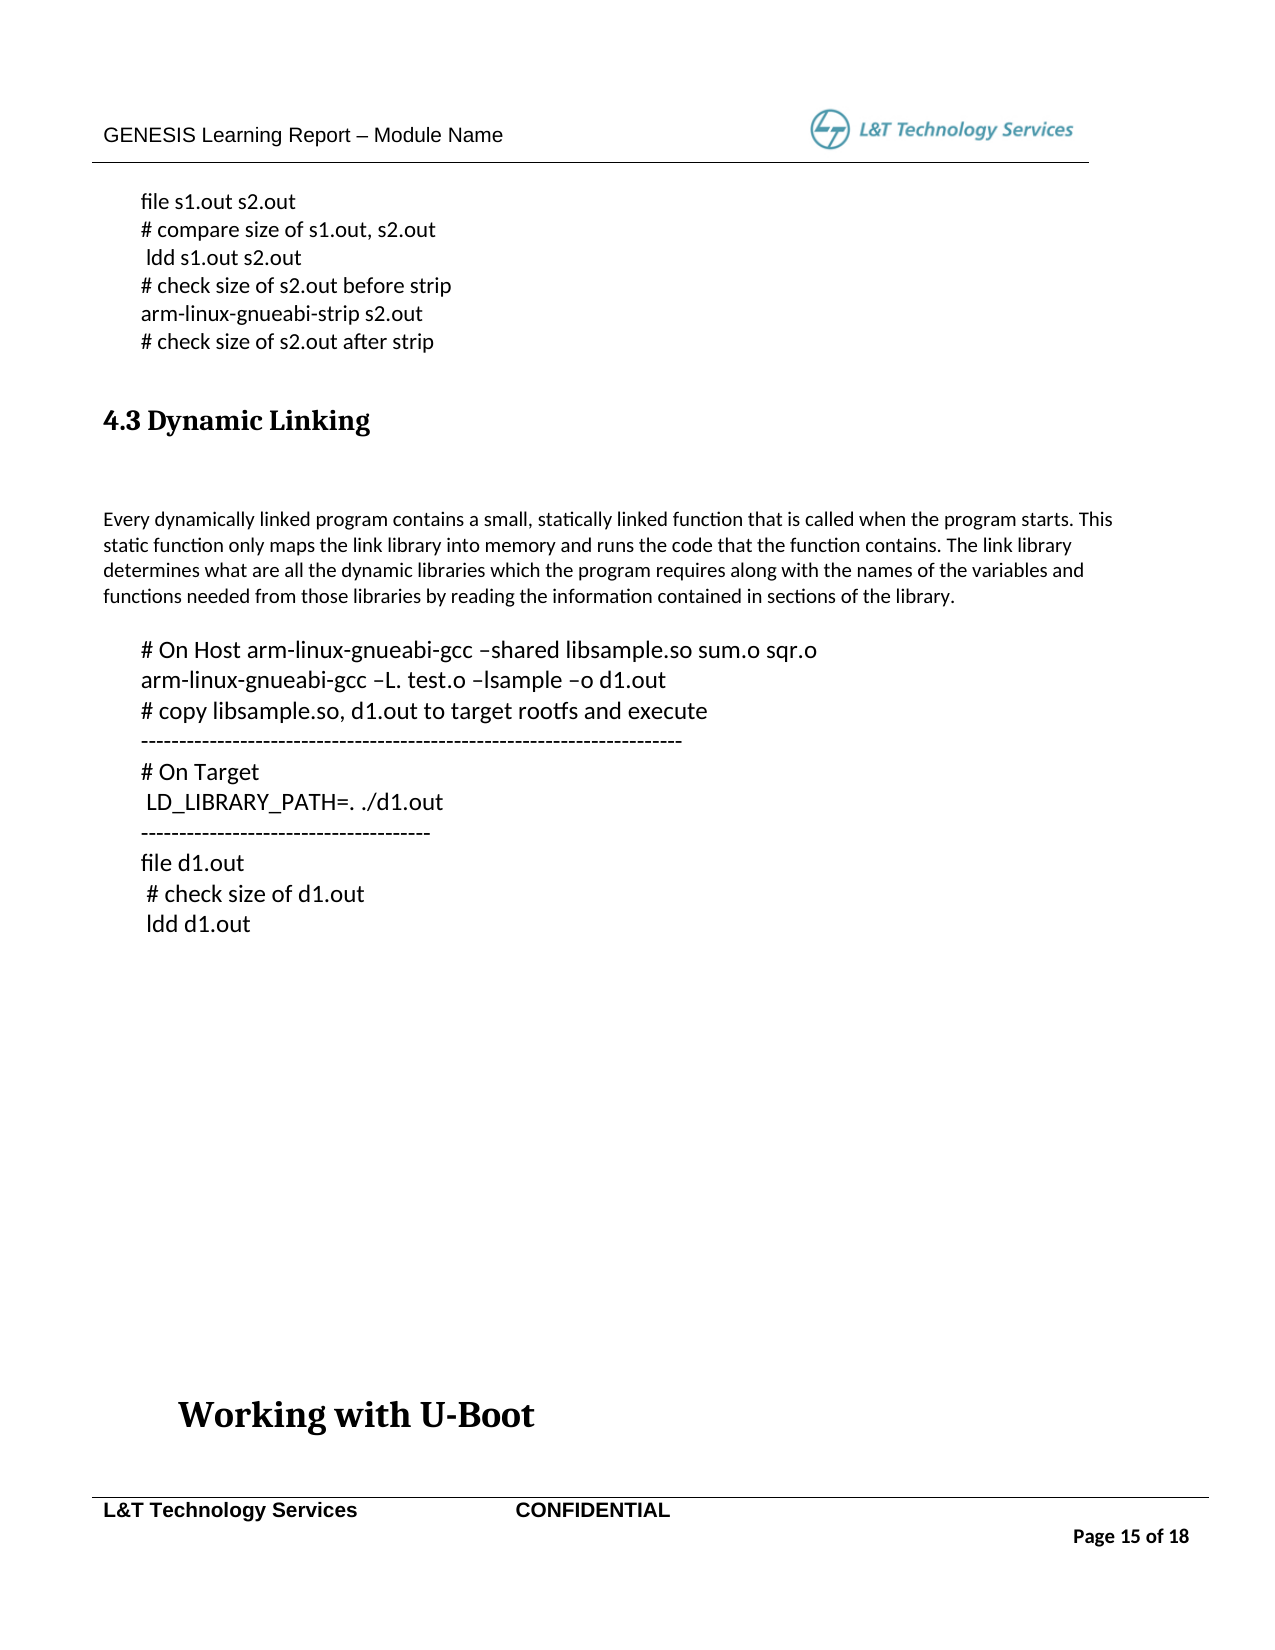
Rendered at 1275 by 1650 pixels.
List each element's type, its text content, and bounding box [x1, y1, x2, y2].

text # check size of s2.out after strip [103, 327, 1162, 355]
text # On Host arm-linux-gnueabi-gcc –shared libsample.so sum.o sqr.o [103, 634, 1162, 664]
subtitle 4.3 Dynamic Linking [103, 404, 1162, 437]
text arm-linux-gnueabi-strip s2.out [103, 299, 1162, 327]
text # copy libsample.so, d1.out to target rootfs and execute [103, 695, 1162, 725]
text file s1.out s2.out [103, 187, 1162, 215]
text # check size of s2.out before strip [103, 271, 1162, 299]
text # compare size of s1.out, s2.out [103, 215, 1162, 243]
text LD_LIBRARY_PATH=. ./d1.out [103, 786, 1162, 817]
picture [808, 98, 1075, 162]
text ldd s1.out s2.out [103, 243, 1162, 271]
text # On Target [103, 756, 1162, 786]
text ----------------------------------------------------------------------- [103, 725, 1162, 756]
subtitle Working with U-Boot [178, 1394, 1162, 1437]
text ldd d1.out [103, 908, 1162, 939]
text -------------------------------------- [103, 817, 1162, 847]
text arm-linux-gnueabi-gcc –L. test.o –lsample –o d1.out [103, 664, 1162, 695]
text file d1.out [103, 847, 1162, 878]
text Every dynamically linked program contains a small, statically linked function that is called when the program starts. This static function only maps the link library into memory and runs the code that the function contains. The link library determines what are all the dynamic libraries which the program requires along with the names of the variables and functions needed from those libraries by reading the information contained in sections of the library. [103, 507, 1162, 608]
text # check size of d1.out [103, 878, 1162, 908]
